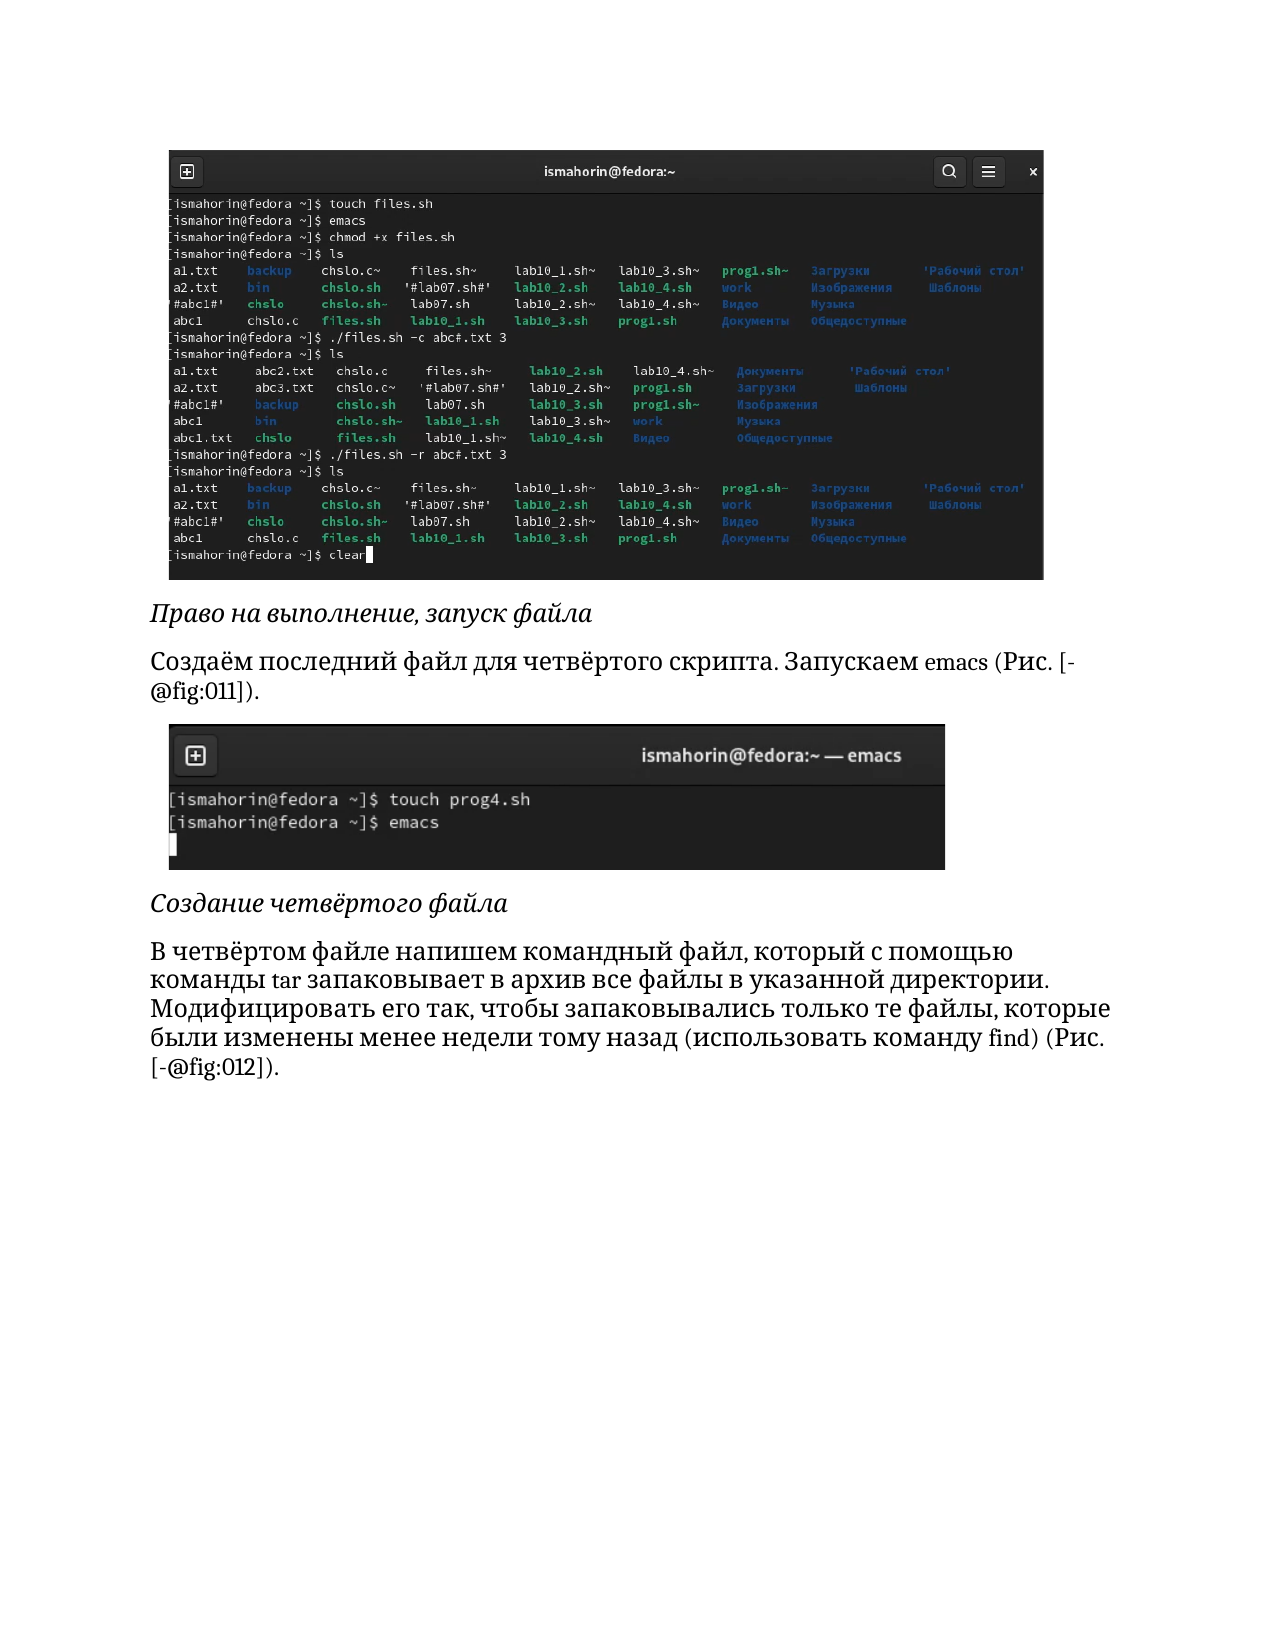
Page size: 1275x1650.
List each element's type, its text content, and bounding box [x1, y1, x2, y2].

text В четвёртом файле напишем командный файл, который с помощью команды tar запаковывает в архив все файлы в указанной директории. Модифицировать его так, чтобы запаковывались только те файлы, которые были изменены менее недели тому назад (использовать команду find) (Рис. [-@fig:012]). [150, 937, 1125, 1081]
text Создание четвёртого файла [150, 890, 1125, 919]
text Создаём последний файл для четвёртого скрипта. Запускаем emacs (Рис. [-@fig:011]). [150, 648, 1125, 705]
picture [168, 724, 946, 870]
text Право на выполнение, запуск файла [150, 600, 1125, 629]
picture [168, 150, 1044, 580]
